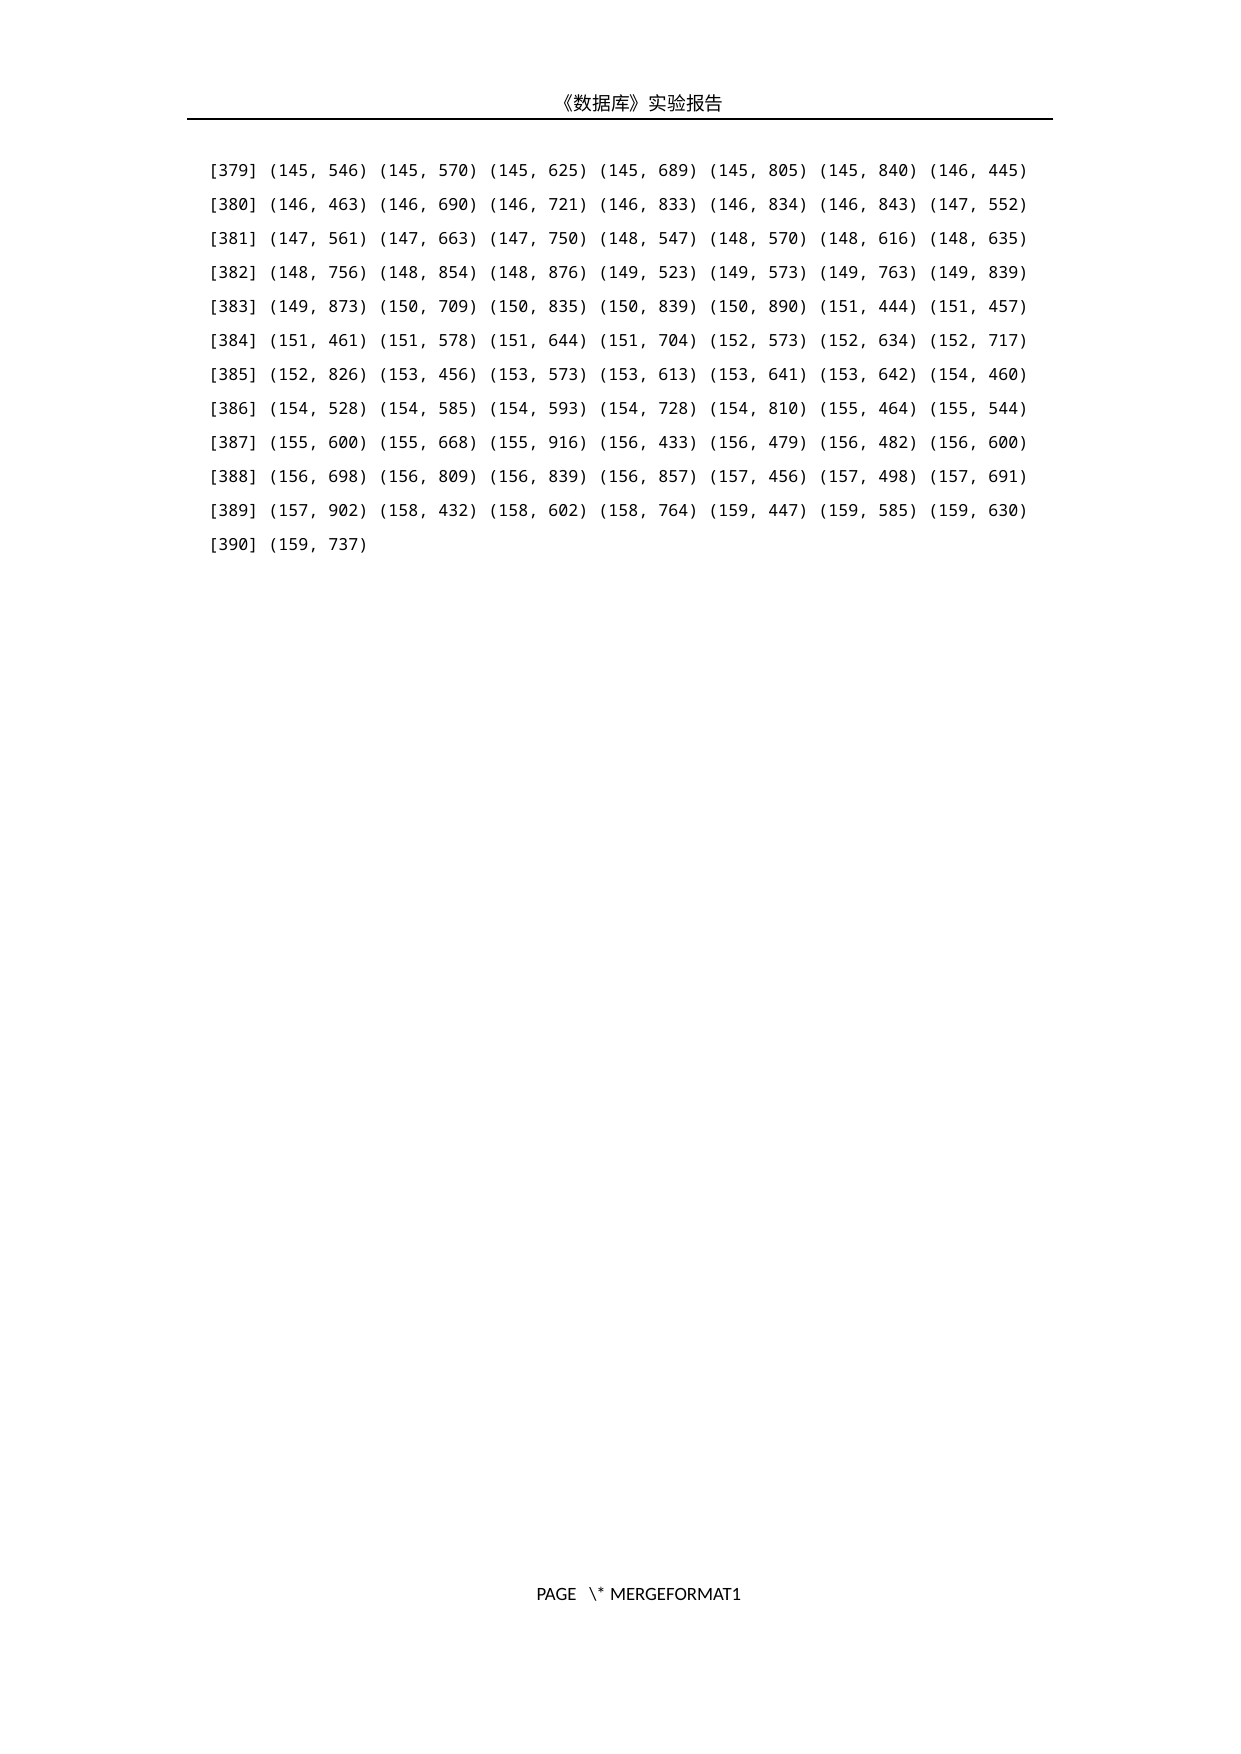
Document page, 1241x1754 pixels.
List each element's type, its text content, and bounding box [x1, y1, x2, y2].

text [379] (145, 546) (145, 570) (145, 625) (145, 689) (145, 805) (145, 840) (146, 445) [187, 153, 1053, 187]
text [381] (147, 561) (147, 663) (147, 750) (148, 547) (148, 570) (148, 616) (148, 635) [187, 221, 1053, 255]
text [387] (155, 600) (155, 668) (155, 916) (156, 433) (156, 479) (156, 482) (156, 600) [187, 425, 1053, 459]
text [388] (156, 698) (156, 809) (156, 839) (156, 857) (157, 456) (157, 498) (157, 691) [187, 459, 1053, 493]
text [380] (146, 463) (146, 690) (146, 721) (146, 833) (146, 834) (146, 843) (147, 552) [187, 187, 1053, 221]
text [385] (152, 826) (153, 456) (153, 573) (153, 613) (153, 641) (153, 642) (154, 460) [187, 357, 1053, 391]
text [389] (157, 902) (158, 432) (158, 602) (158, 764) (159, 447) (159, 585) (159, 630) [187, 493, 1053, 527]
text [384] (151, 461) (151, 578) (151, 644) (151, 704) (152, 573) (152, 634) (152, 717) [187, 323, 1053, 357]
text [383] (149, 873) (150, 709) (150, 835) (150, 839) (150, 890) (151, 444) (151, 457) [187, 289, 1053, 323]
text [390] (159, 737) [187, 527, 1053, 561]
text [386] (154, 528) (154, 585) (154, 593) (154, 728) (154, 810) (155, 464) (155, 544) [187, 391, 1053, 425]
text [382] (148, 756) (148, 854) (148, 876) (149, 523) (149, 573) (149, 763) (149, 839) [187, 255, 1053, 289]
